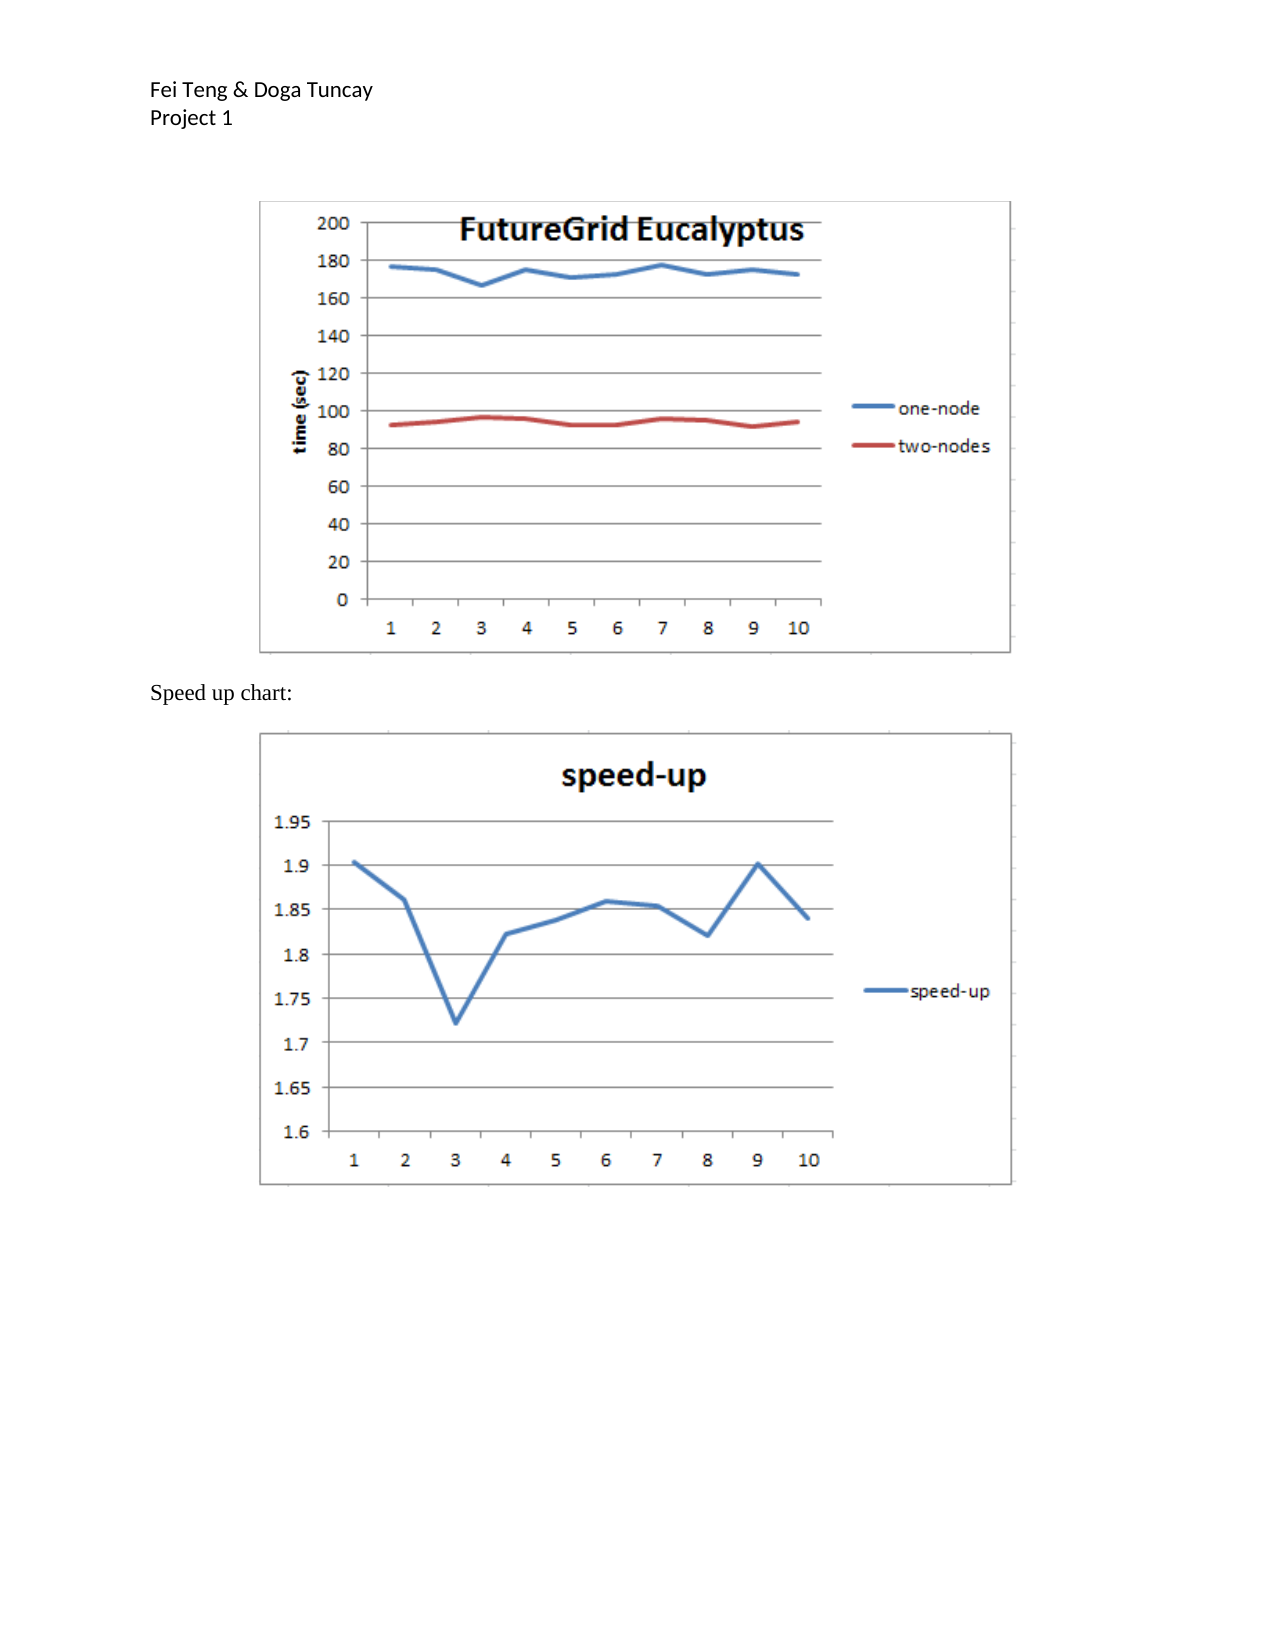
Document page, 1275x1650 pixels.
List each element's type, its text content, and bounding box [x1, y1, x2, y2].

picture [258, 730, 1017, 1187]
picture [259, 201, 1016, 655]
text Speed up chart: [150, 679, 1125, 706]
